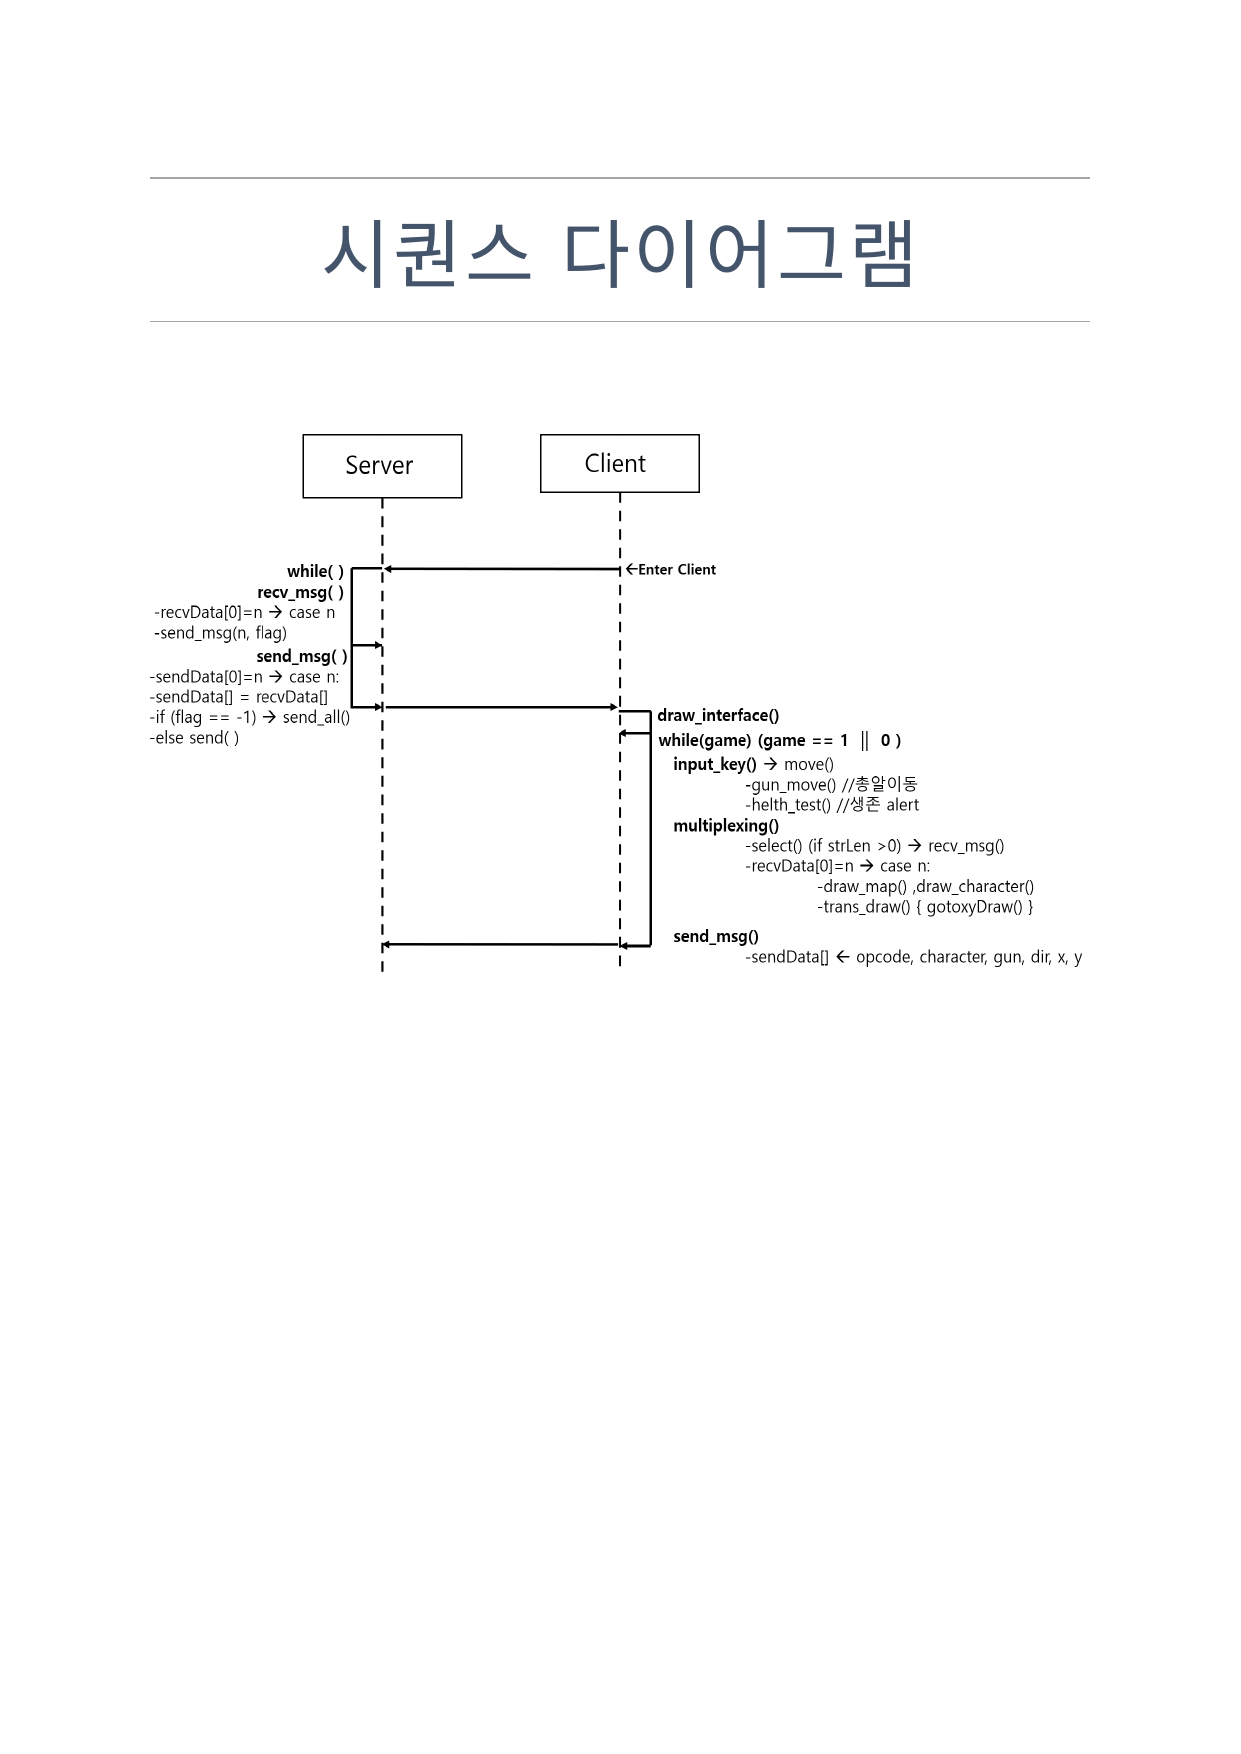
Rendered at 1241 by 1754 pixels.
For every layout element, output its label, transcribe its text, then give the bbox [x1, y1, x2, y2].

picture [150, 431, 1085, 972]
title 시퀀스 다이어그램 [150, 179, 1090, 321]
